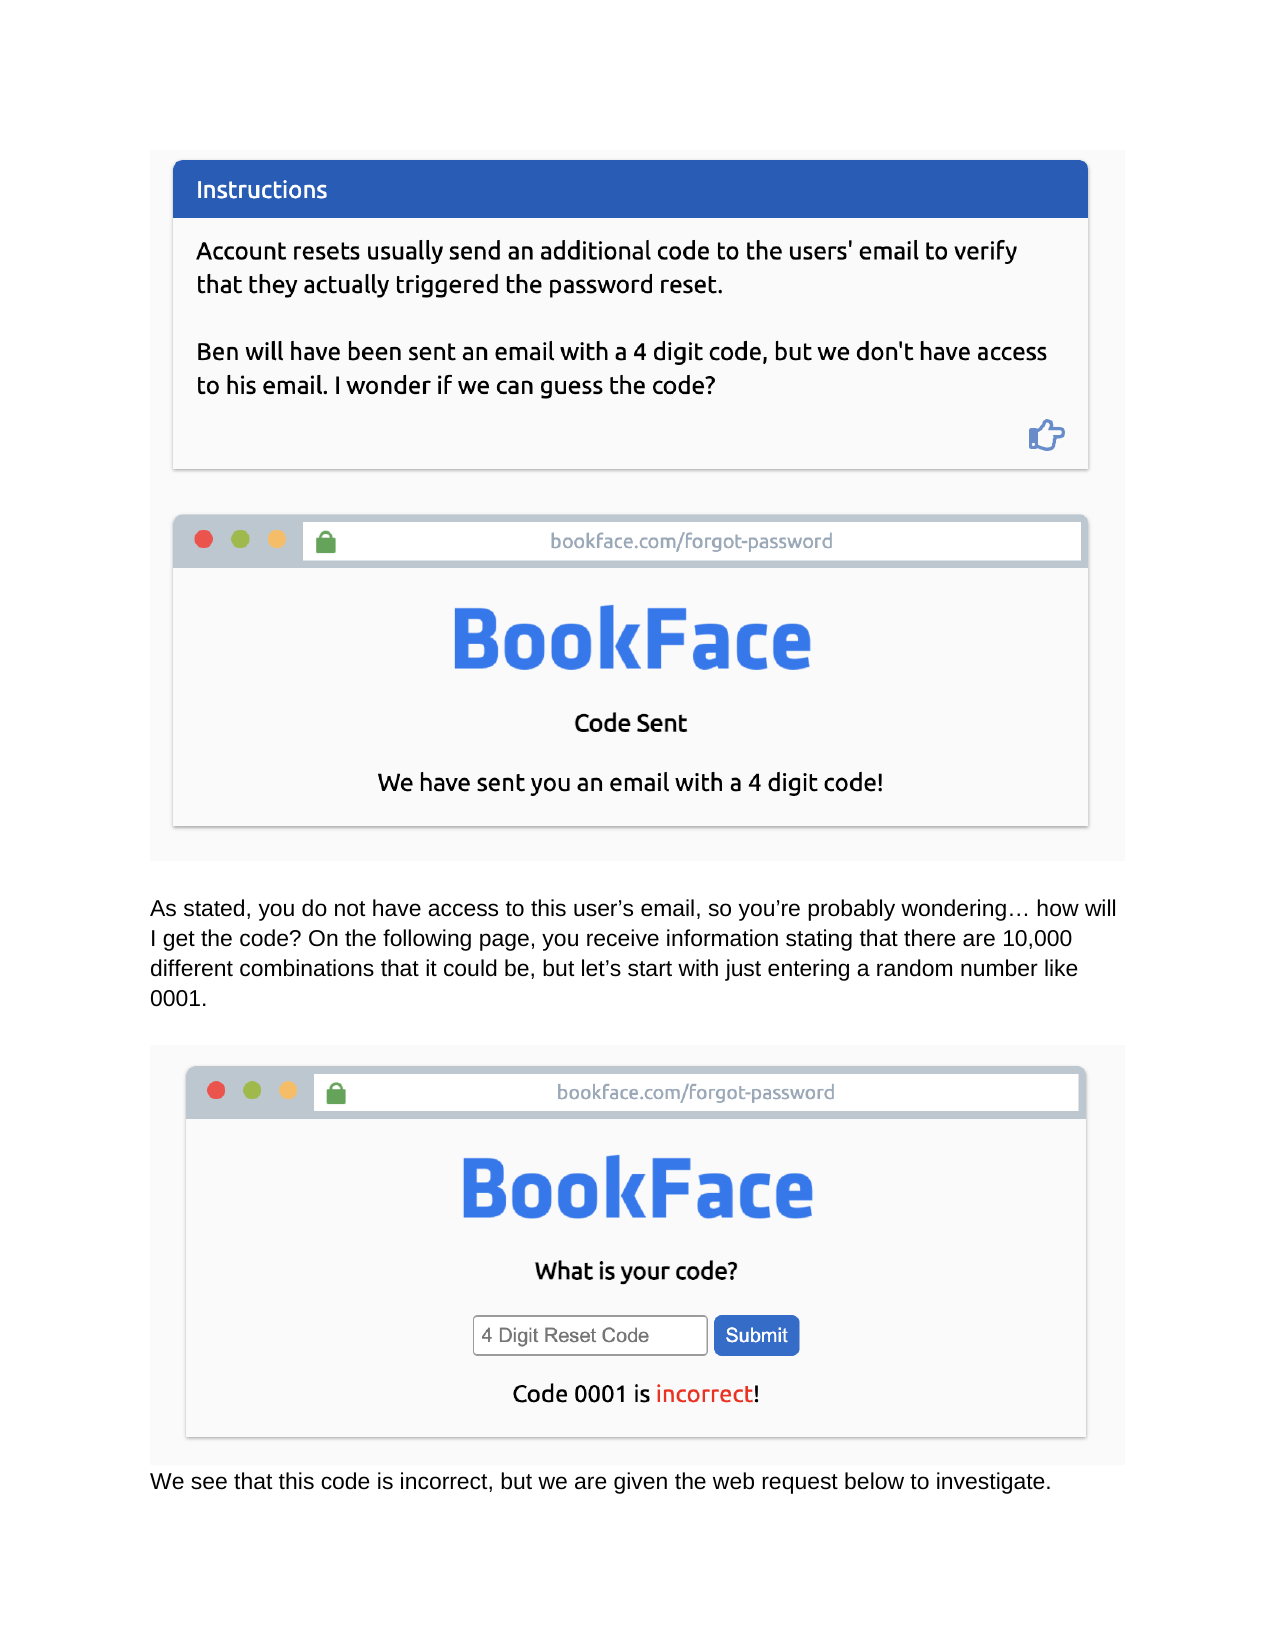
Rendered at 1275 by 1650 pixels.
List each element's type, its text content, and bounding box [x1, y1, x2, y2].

picture [150, 1045, 1125, 1465]
text As stated, you do not have access to this user’s email, so you’re probably wondering… how will I get the code? On the following page, you receive information stating that there are 10,000 different combinations that it could be, but let’s start with just entering a random number like 0001. [150, 894, 1125, 1011]
text We see that this code is incorrect, but we are given the web request below to investigate. [150, 1468, 1125, 1494]
picture [150, 150, 1125, 861]
